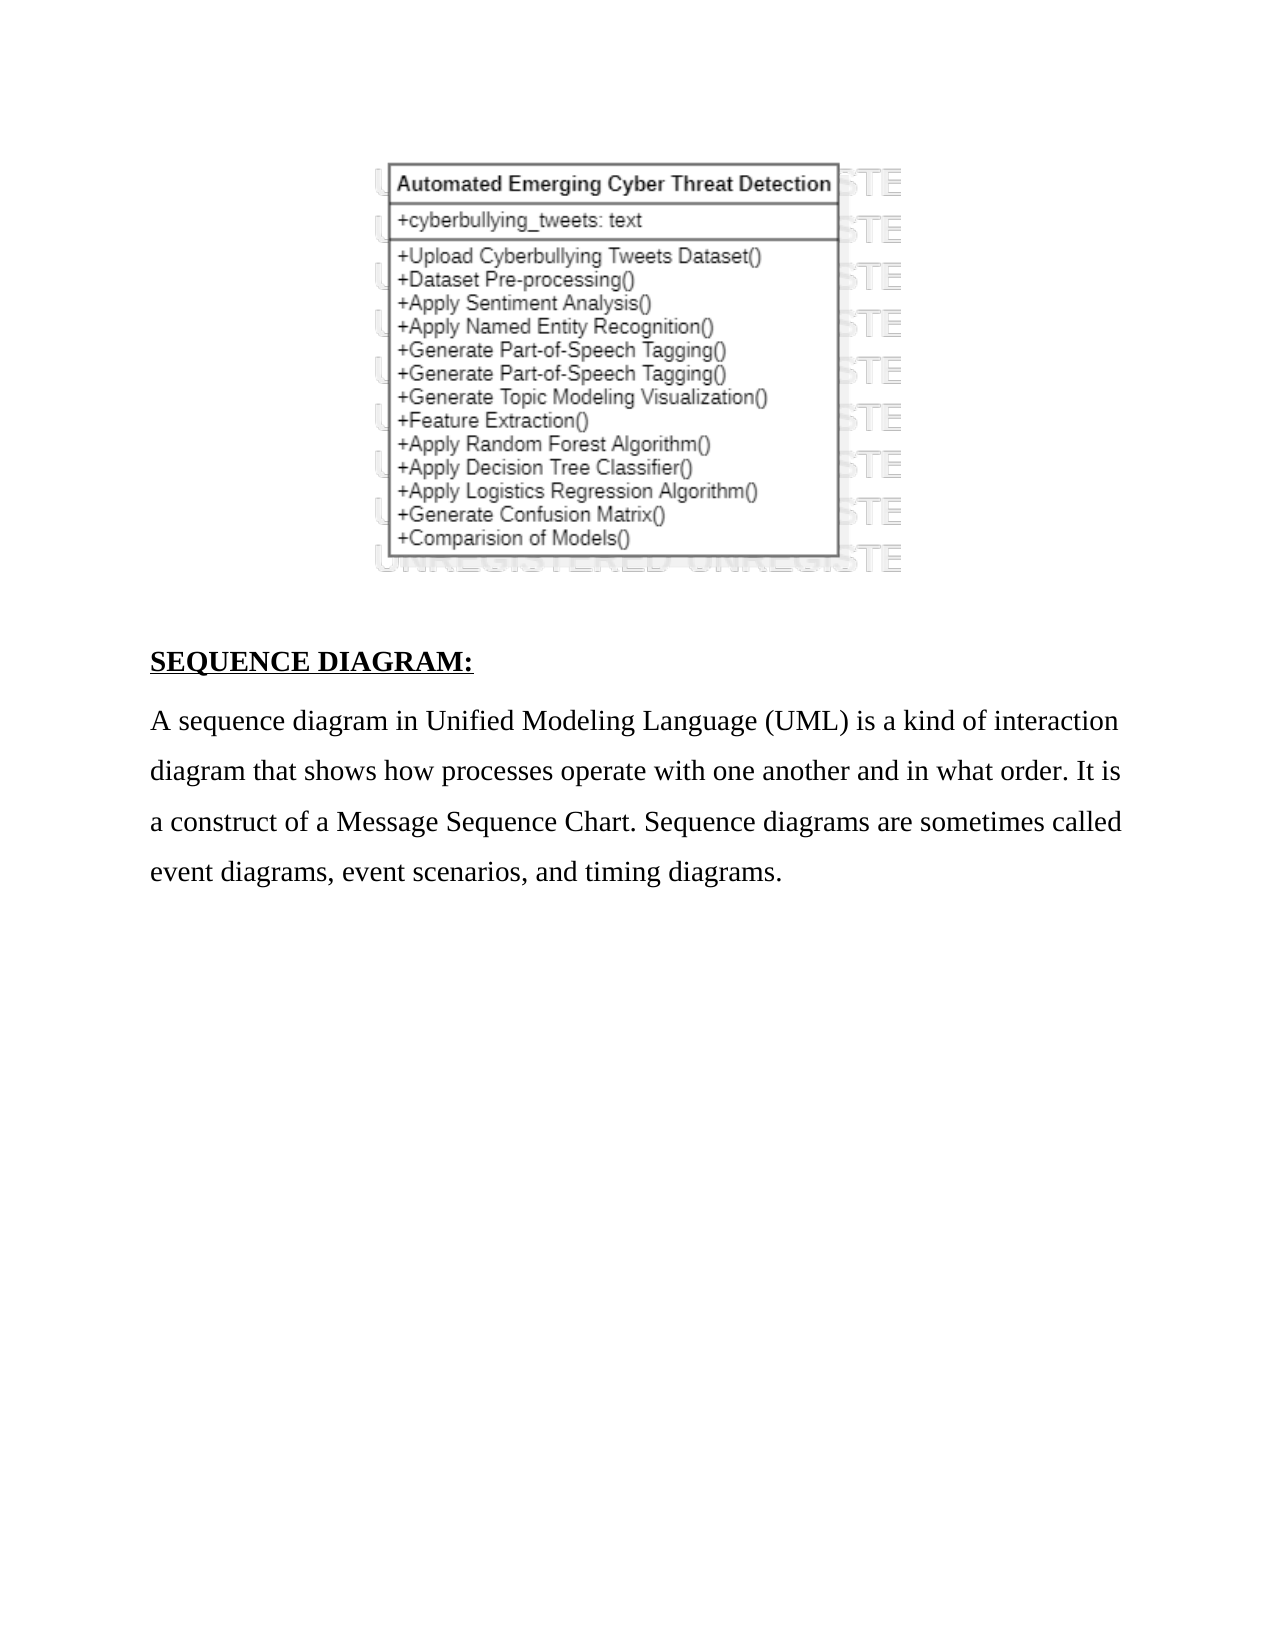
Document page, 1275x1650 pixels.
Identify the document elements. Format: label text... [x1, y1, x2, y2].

text SEQUENCE DIAGRAM: [150, 644, 1125, 677]
picture [374, 150, 901, 619]
text A sequence diagram in Unified Modeling Language (UML) is a kind of interaction diagram that shows how processes operate with one another and in what order. It is a construct of a Message Sequence Chart. Sequence diagrams are sometimes called event diagrams, event scenarios, and timing diagrams. [150, 703, 1125, 888]
